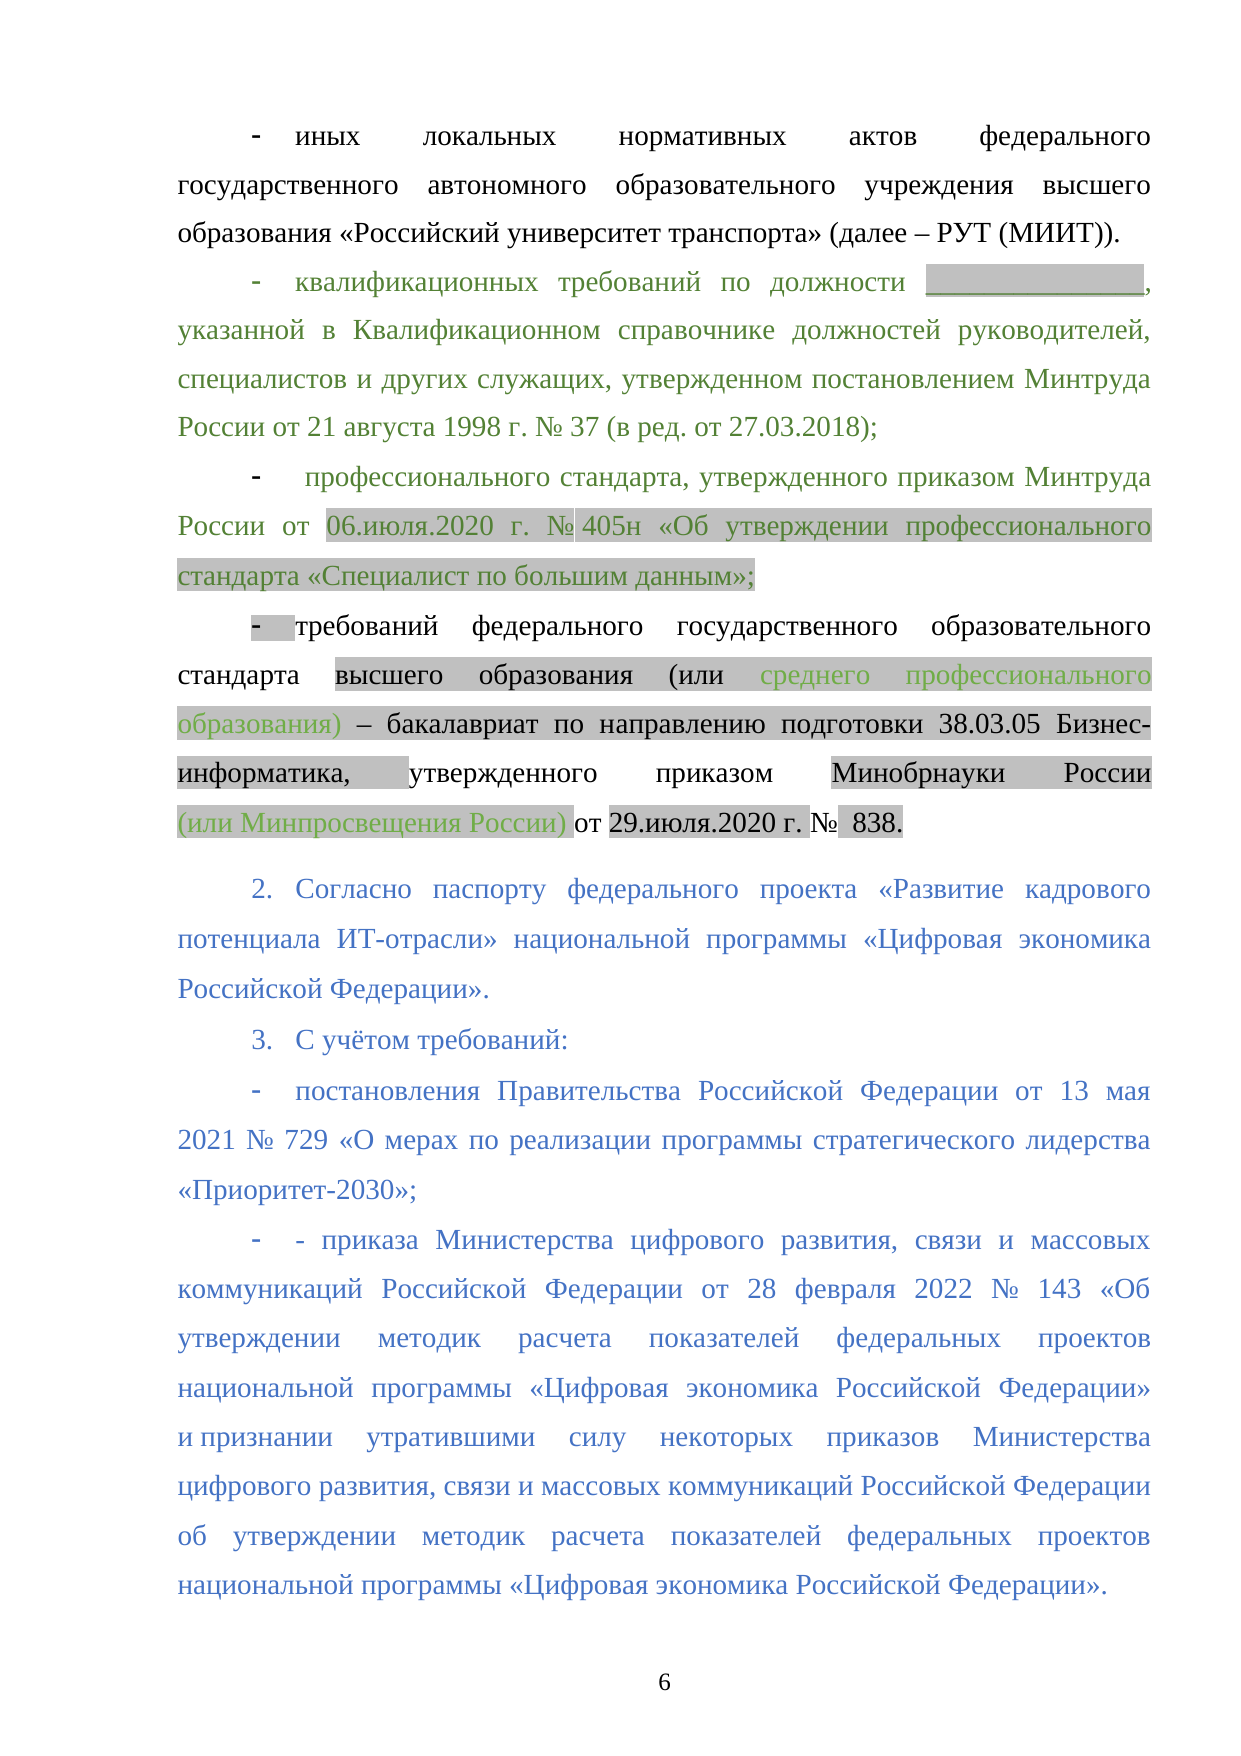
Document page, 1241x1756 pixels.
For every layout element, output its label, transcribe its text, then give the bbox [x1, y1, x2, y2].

list Согласно паспорту федерального проекта «Развитие кадрового потенциала ИТ-отрасли» национальной программы «Цифровая экономика Российской Федерации». [177, 871, 1152, 1005]
list - приказа Министерства цифрового развития, связи и массовых коммуникаций Российской Федерации от 28 февраля 2022 № 143 «Об утверждении методик расчета показателей федеральных проектов национальной программы «Цифровая экономика Российской Федерации» и признании утратившими силу некоторых приказов Министерства цифрового развития, связи и массовых коммуникаций Российской Федерации об утверждении методик расчета показателей федеральных проектов национальной программы «Цифровая экономика Российской Федерации». [177, 1222, 1152, 1600]
list профессионального стандарта, утвержденного приказом Минтруда России от 06.июля.2020 г. № 405н «Об утверждении профессионального стандарта «Специалист по большим данным»; [177, 459, 1152, 591]
list квалификационных требований по должности _______________, указанной в Квалификационном справочнике должностей руководителей, специалистов и других служащих, утвержденном постановлением Минтруда России от 21 августа 1998 г. № 37 (в ред. от 27.03.2018); [177, 264, 1152, 443]
list С учётом требований: [177, 1022, 1152, 1056]
list требований федерального государственного образовательного стандарта высшего образования (или среднего профессионального образования) – бакалавриат по направлению подготовки 38.03.05 Бизнес-информатика, утвержденного приказом Минобрнауки России (или Минпросвещения России) от 29.июля.2020 г. № 838. [177, 608, 1152, 838]
list постановления Правительства Российской Федерации от 13 мая 2021 № 729 «О мерах по реализации программы стратегического лидерства «Приоритет-2030»; [177, 1073, 1152, 1205]
list иных локальных нормативных актов федерального государственного автономного образовательного учреждения высшего образования «Российский университет транспорта» (далее – РУТ (МИИТ)). [177, 118, 1152, 249]
